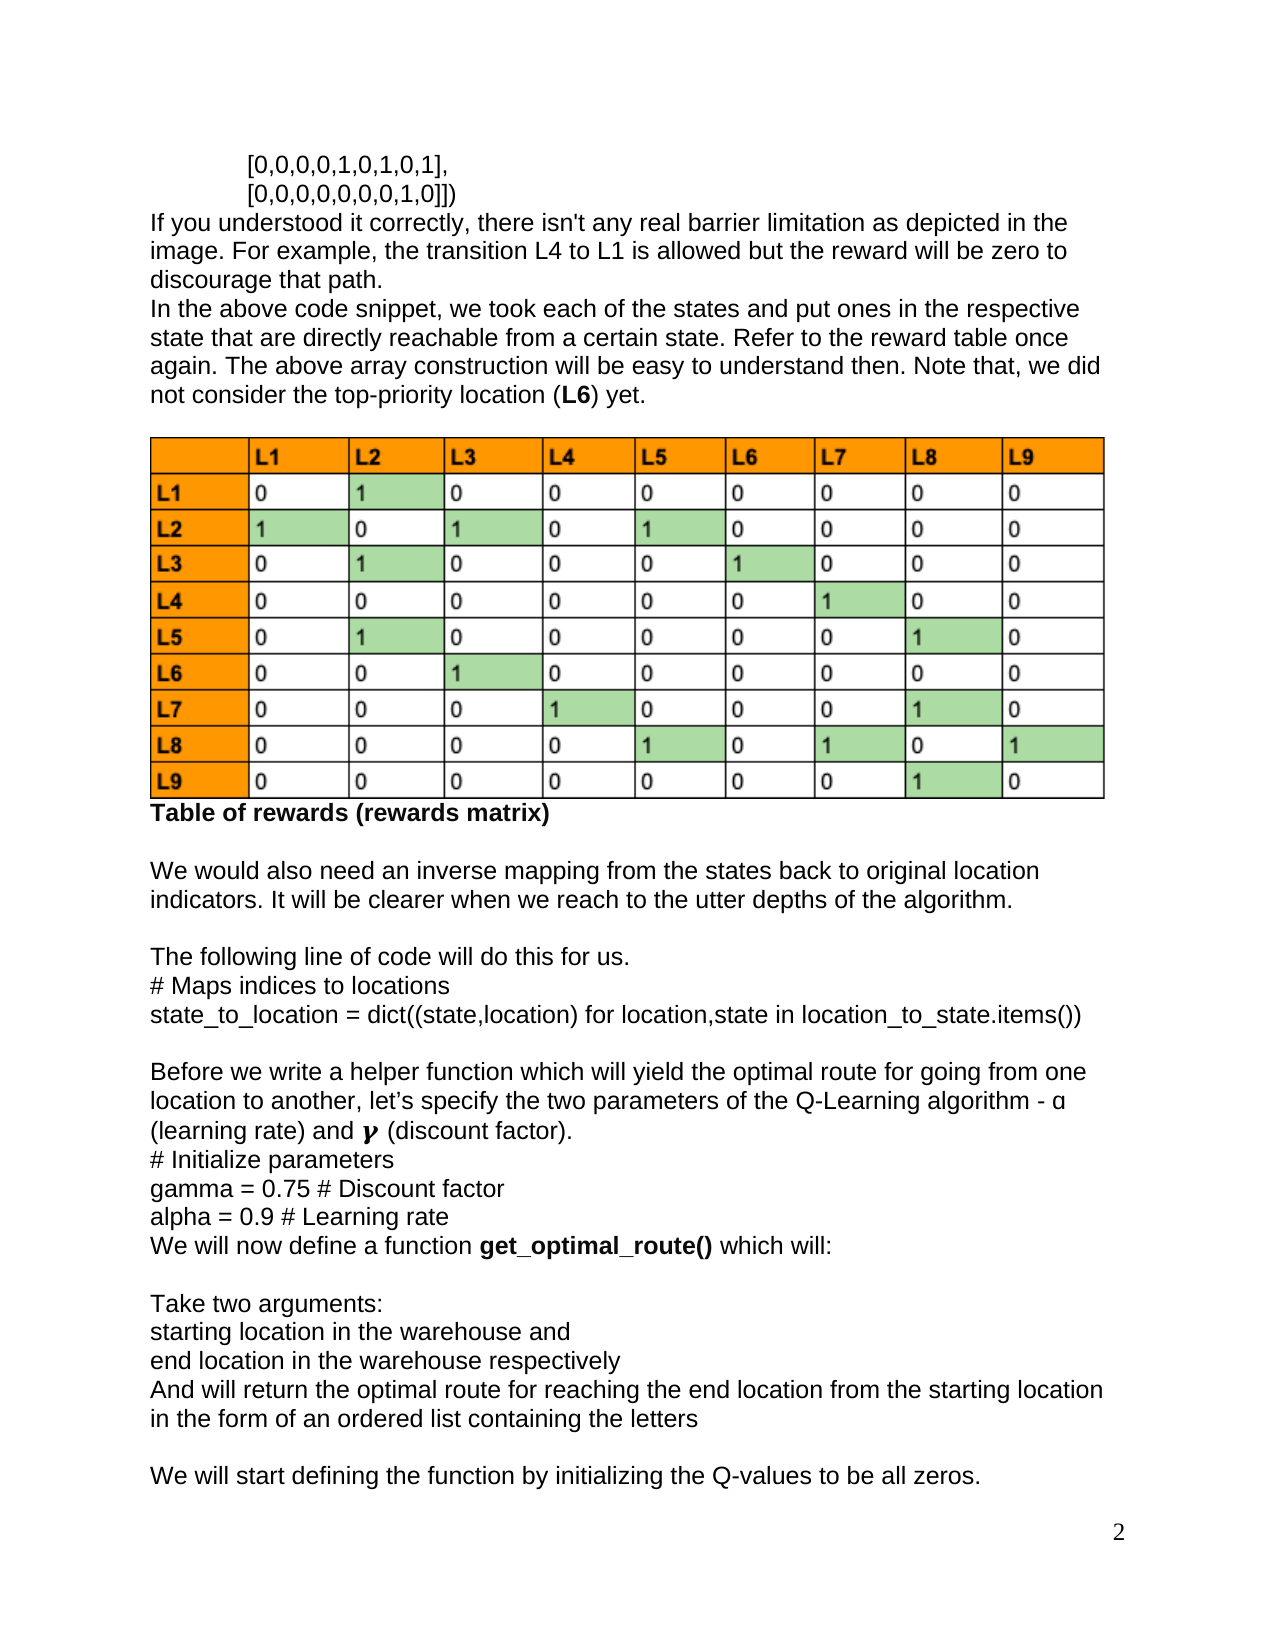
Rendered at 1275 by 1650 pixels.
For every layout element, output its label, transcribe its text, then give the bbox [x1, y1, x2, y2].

text [0,0,0,0,1,0,1,0,1], [150, 150, 1125, 179]
text state_to_location = dict((state,location) for location,state in location_to_state.items()) [150, 1000, 1125, 1028]
text The following line of code will do this for us. [150, 942, 1125, 971]
text We would also need an inverse mapping from the states back to original location indicators. It will be clearer when we reach to the utter depths of the algorithm. [150, 856, 1125, 913]
text If you understood it correctly, there isn't any real barrier limitation as depicted in the image. For example, the transition L4 to L1 is allowed but the reward will be zero to discourage that path. [150, 207, 1125, 294]
text alpha = 0.9 # Learning rate [150, 1202, 1125, 1231]
picture [150, 437, 1105, 799]
text And will return the optimal route for reaching the end location from the starting location in the form of an ordered list containing the letters [150, 1375, 1125, 1432]
text end location in the warehouse respectively [150, 1346, 1125, 1375]
text We will start defining the function by initializing the Q-values to be all zeros. [150, 1432, 1125, 1490]
text # Maps indices to locations [150, 971, 1125, 1000]
text Take two arguments: [150, 1260, 1125, 1317]
text In the above code snippet, we took each of the states and put ones in the respective state that are directly reachable from a certain state. Refer to the reward table once again. The above array construction will be easy to understand then. Note that, we did not consider the top-priority location (L6) yet. [150, 294, 1125, 437]
text starting location in the warehouse and [150, 1317, 1125, 1346]
text We will now define a function get_optimal_route() which will: [150, 1231, 1125, 1260]
text [0,0,0,0,0,0,0,1,0]]) [150, 179, 1125, 207]
text gamma = 0.75 # Discount factor [150, 1173, 1125, 1202]
text # Initialize parameters [150, 1145, 1125, 1173]
text Before we write a helper function which will yield the optimal route for going from one location to another, let’s specify the two parameters of the Q-Learning algorithm - ɑ (learning rate) and 𝜸 (discount factor). [150, 1028, 1125, 1145]
